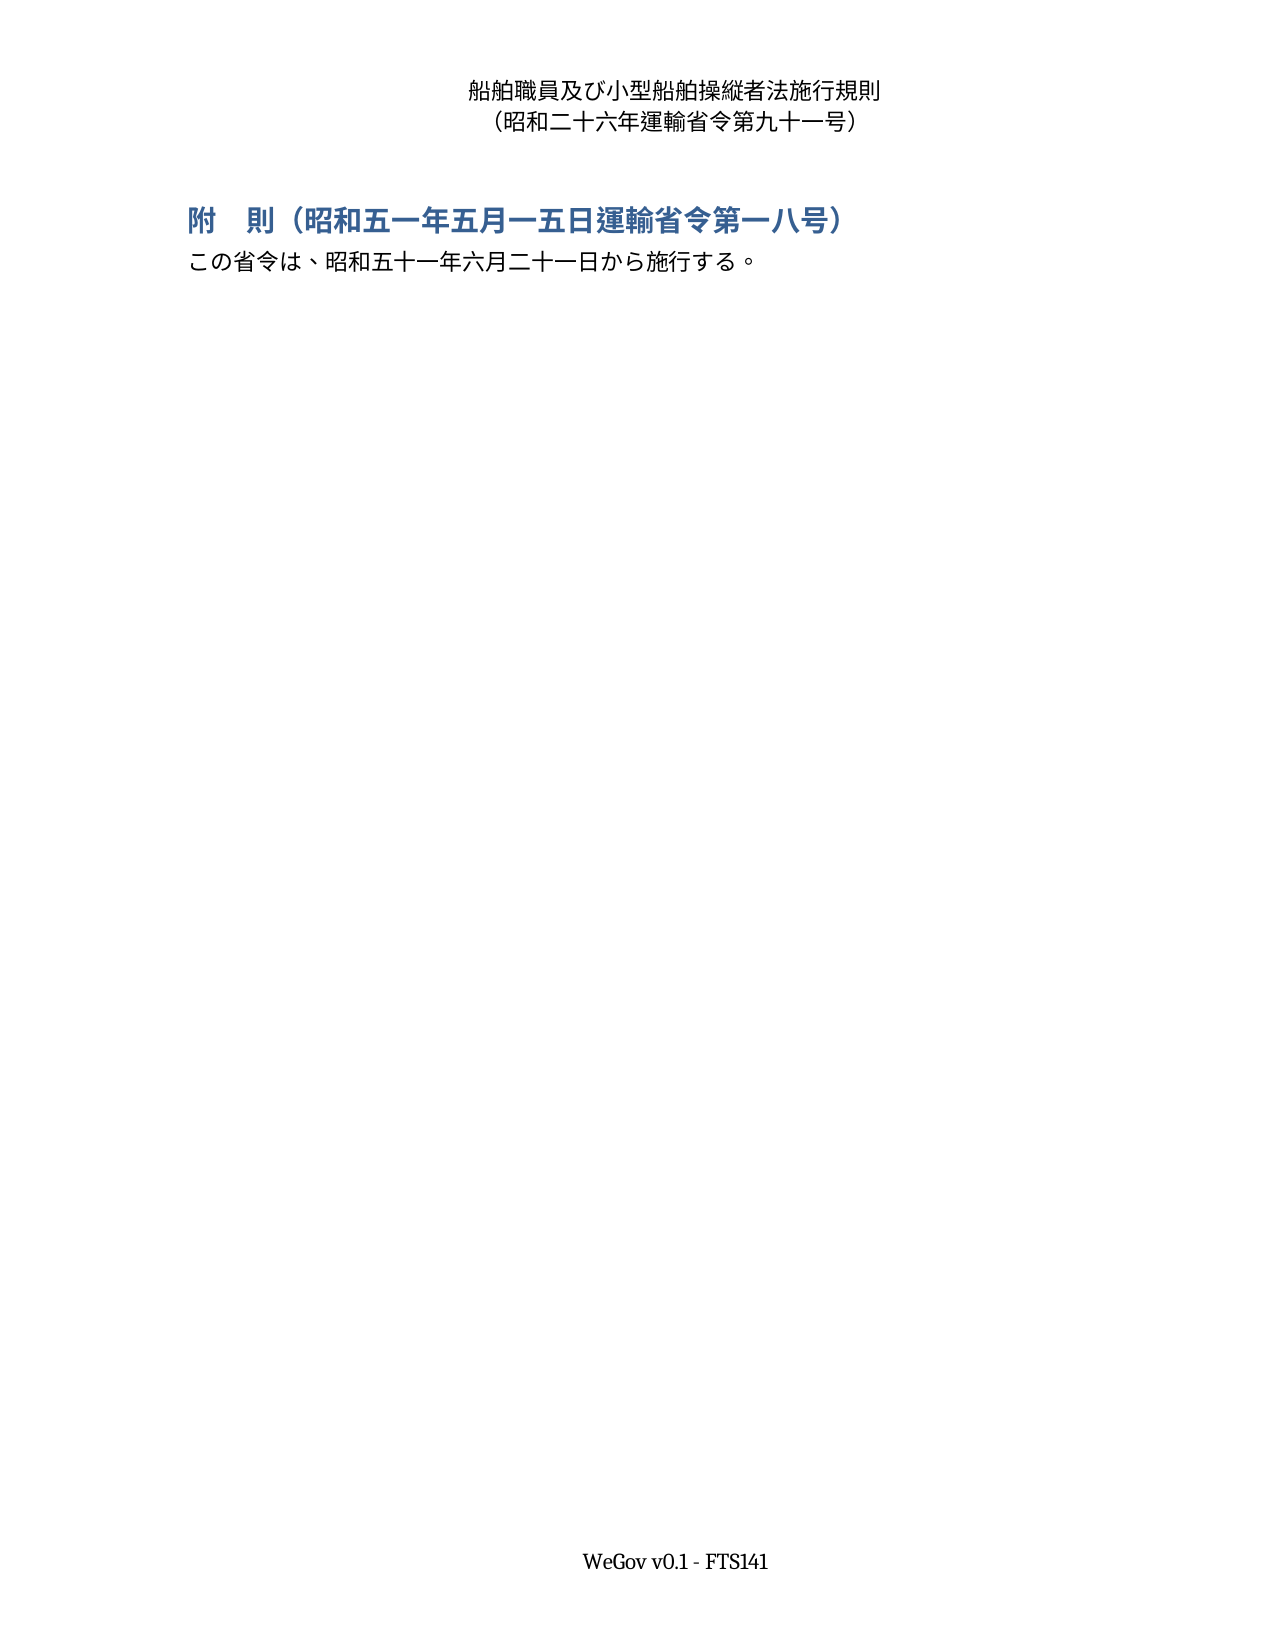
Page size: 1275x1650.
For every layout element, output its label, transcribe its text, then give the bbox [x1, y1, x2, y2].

text この省令は、昭和五十一年六月二十一日から施行する。 [187, 246, 1087, 277]
subtitle 附 則（昭和五一年五月一五日運輸省令第一八号） [187, 200, 1087, 240]
